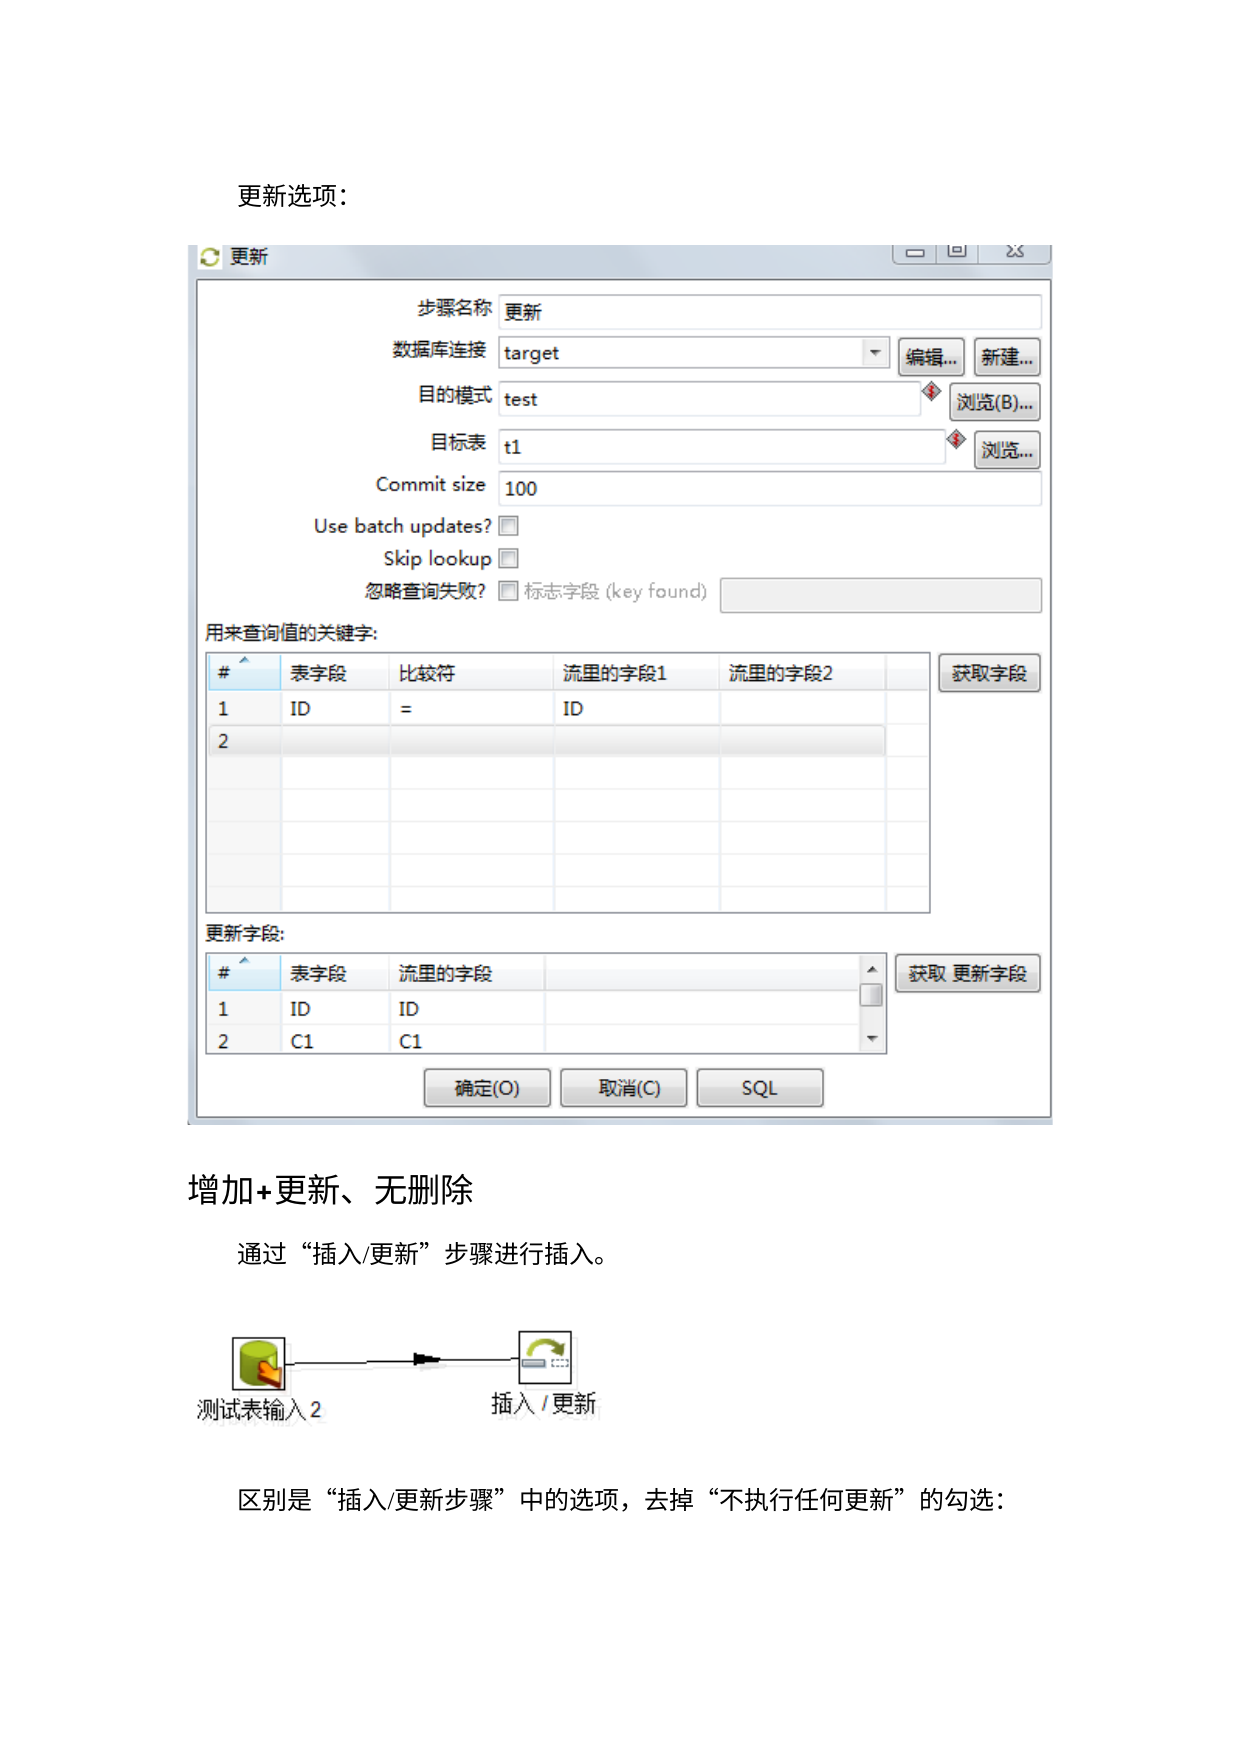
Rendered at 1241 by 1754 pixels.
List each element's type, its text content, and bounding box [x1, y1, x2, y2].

text 更新选项： [187, 162, 1053, 227]
text 增加+更新、无删除 [187, 1155, 1053, 1220]
text 区别是“插入/更新步骤”中的选项，去掉“不执行任何更新”的勾选： [187, 1466, 1053, 1531]
text 通过“插入/更新”步骤进行插入。 [187, 1220, 1053, 1285]
